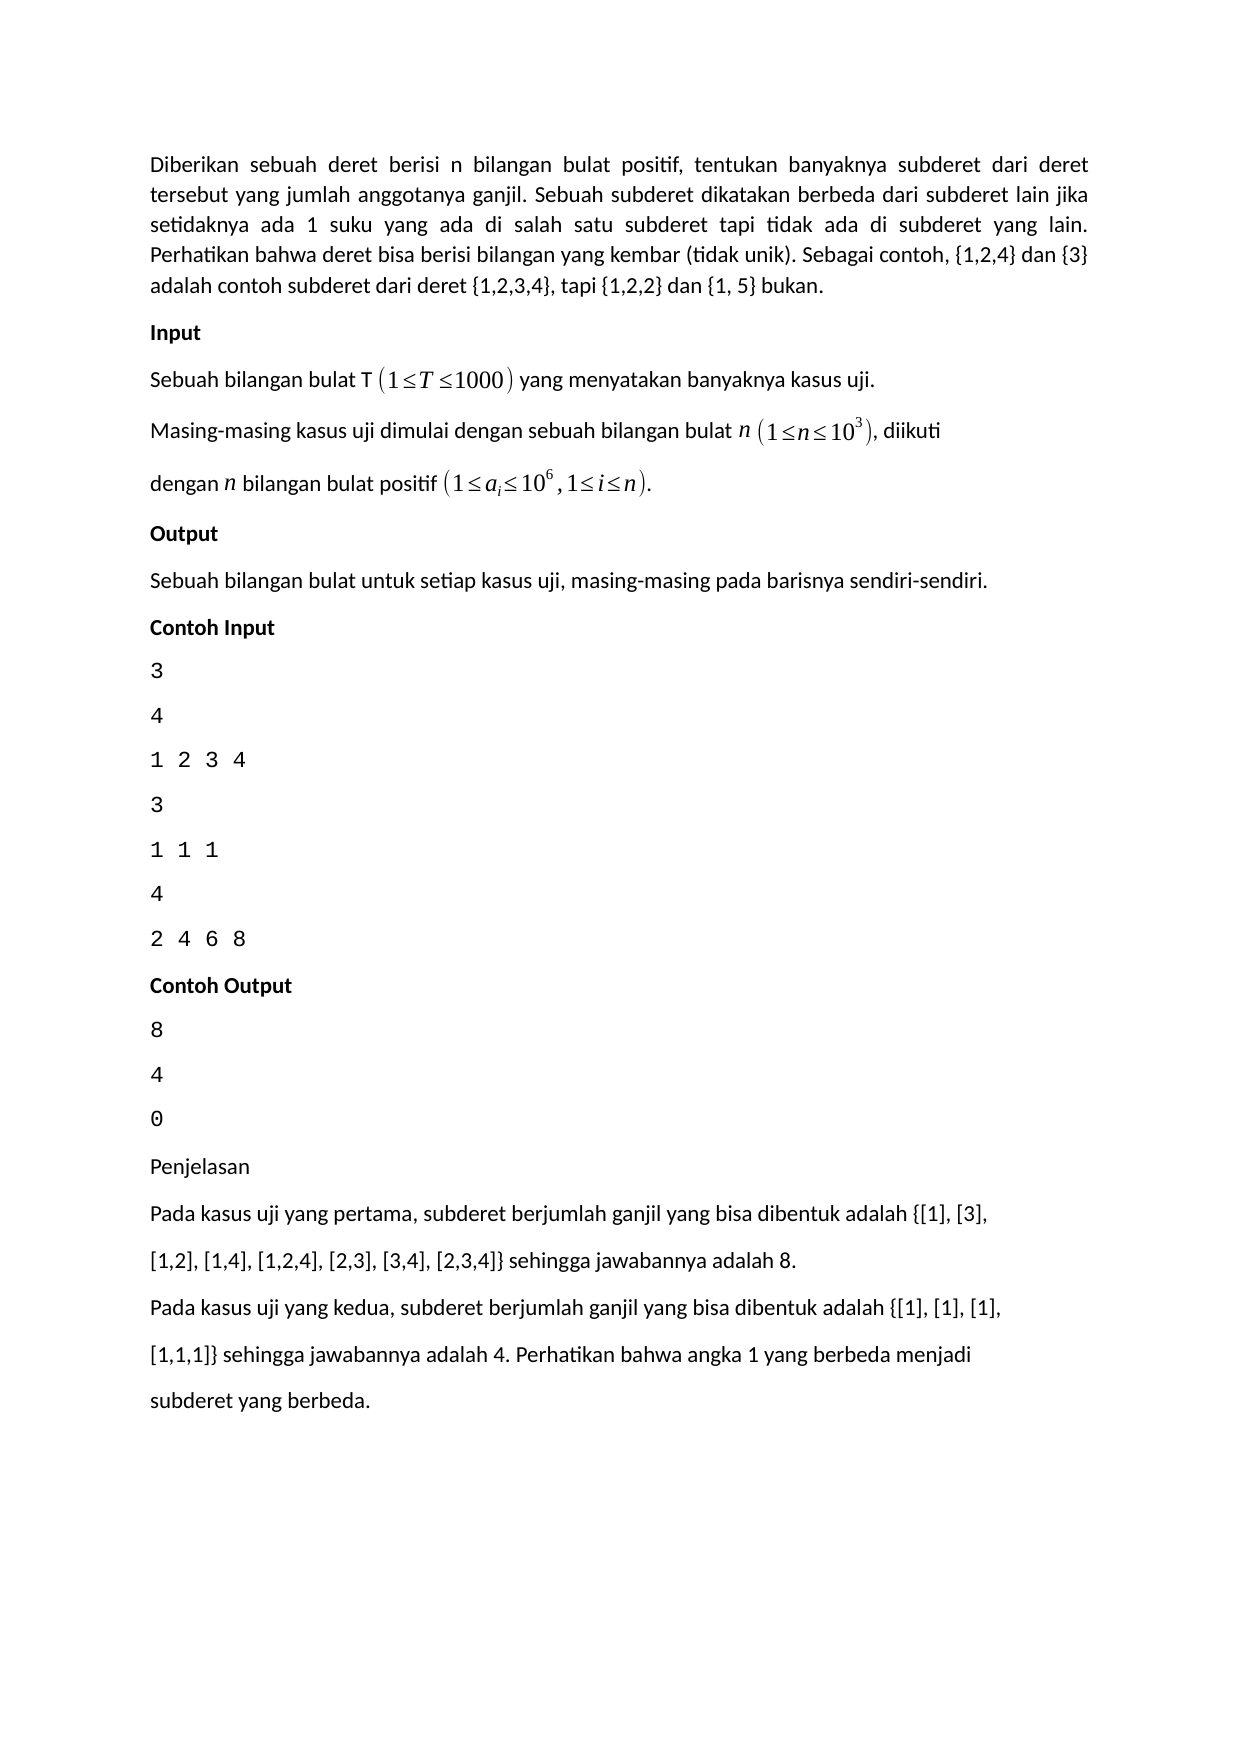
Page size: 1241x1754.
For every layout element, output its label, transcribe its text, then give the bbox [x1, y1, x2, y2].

text dengan bilangan bulat positif . [150, 465, 1090, 500]
text Diberikan sebuah deret berisi n bilangan bulat positif, tentukan banyaknya subderet dari deret tersebut yang jumlah anggotanya ganjil. Sebuah subderet dikatakan berbeda dari subderet lain jika setidaknya ada 1 suku yang ada di salah satu subderet tapi tidak ada di subderet yang lain. Perhatikan bahwa deret bisa berisi bilangan yang kembar (tidak unik). Sebagai contoh, {1,2,4} dan {3} adalah contoh subderet dari deret {1,2,3,4}, tapi {1,2,2} dan {1, 5} bukan. [150, 150, 1090, 299]
text Sebuah bilangan bulat T yang menyatakan banyaknya kasus uji. [150, 364, 1090, 394]
text 1 2 3 4 [150, 749, 1090, 775]
text 4 [150, 882, 1090, 908]
text Sebuah bilangan bulat untuk setiap kasus uji, masing-masing pada barisnya sendiri-sendiri. [150, 566, 1090, 594]
text Input [150, 318, 1090, 346]
text 3 [150, 793, 1090, 819]
text Output [150, 519, 1090, 547]
text 3 [150, 659, 1090, 686]
text 4 [150, 1063, 1090, 1089]
text [1,1,1]} sehingga jawabannya adalah 4. Perhatikan bahwa angka 1 yang berbeda menjadi [150, 1340, 1090, 1368]
text 1 1 1 [150, 838, 1090, 864]
text subderet yang berbeda. [150, 1387, 1090, 1415]
text 2 4 6 8 [150, 927, 1090, 953]
text 0 [150, 1108, 1090, 1134]
text 8 [150, 1018, 1090, 1044]
text Penjelasan [150, 1152, 1090, 1180]
text Contoh Output [150, 972, 1090, 1000]
text Masing-masing kasus uji dimulai dengan sebuah bilangan bulat , diikuti [150, 413, 1090, 446]
text Contoh Input [150, 613, 1090, 641]
text Pada kasus uji yang pertama, subderet berjumlah ganjil yang bisa dibentuk adalah {[1], [3], [150, 1199, 1090, 1227]
text [1,2], [1,4], [1,2,4], [2,3], [3,4], [2,3,4]} sehingga jawabannya adalah 8. [150, 1246, 1090, 1274]
text Pada kasus uji yang kedua, subderet berjumlah ganjil yang bisa dibentuk adalah {[1], [1], [1], [150, 1293, 1090, 1321]
text 4 [150, 704, 1090, 730]
